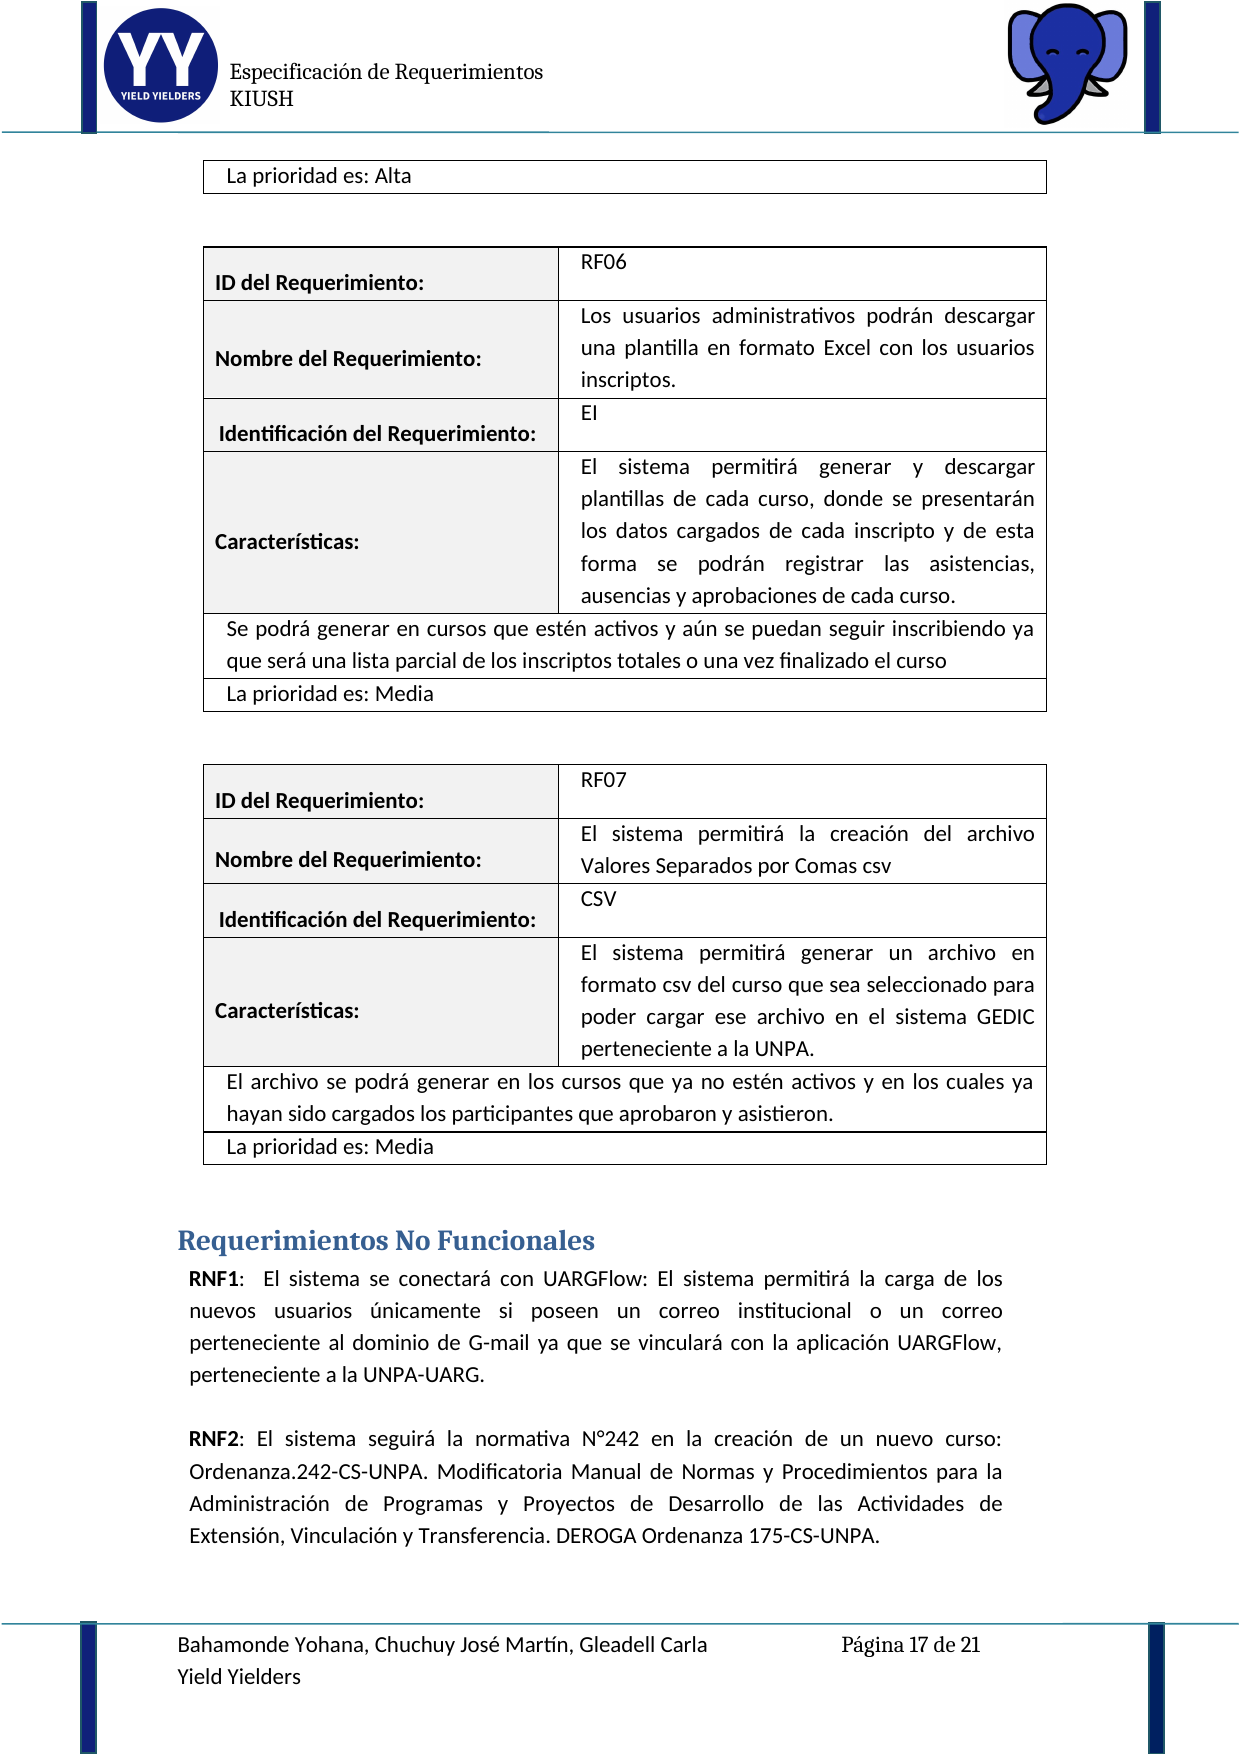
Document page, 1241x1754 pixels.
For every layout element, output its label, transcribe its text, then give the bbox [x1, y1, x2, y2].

table_cell Se podrá generar en cursos que estén activos y aún se puedan seguir inscribiendo ya que será una lista parcial de los inscriptos totales o una vez finalizado el curso [204, 614, 1046, 678]
table_cell Identificación del Requerimiento: [204, 399, 558, 451]
text RNF1: El sistema se conectará con UARGFlow: El sistema permitirá la carga de los nuevos usuarios únicamente si poseen un correo institucional o un correo perteneciente al dominio de G-mail ya que se vinculará con la aplicación UARGFlow, perteneciente a la UNPA-UARG. [188, 1264, 1004, 1388]
table_cell El sistema permitirá generar un archivo en formato csv del curso que sea seleccionado para poder cargar ese archivo en el sistema GEDIC perteneciente a la UNPA. [559, 938, 1046, 1066]
table_cell La prioridad es: Media [204, 679, 1046, 711]
picture [1004, 0, 1131, 128]
table_cell Los usuarios administrativos podrán descargar una plantilla en formato Excel con los usuarios inscriptos. [559, 301, 1046, 397]
table_cell El sistema permitirá generar y descargar plantillas de cada curso, donde se presentarán los datos cargados de cada inscripto y de esta forma se podrán registrar las asistencias, ausencias y aprobaciones de cada curso. [559, 452, 1046, 613]
table_header RF06 [559, 248, 1046, 300]
table_header RF07 [559, 765, 1046, 818]
table_cell El sistema permitirá la creación del archivo Valores Separados por Comas csv [559, 819, 1046, 883]
table_cell El archivo se podrá generar en los cursos que ya no estén activos y en los cuales ya hayan sido cargados los participantes que aprobaron y asistieron. [204, 1067, 1046, 1131]
table_cell Nombre del Requerimiento: [204, 301, 558, 397]
text Requerimientos No Funcionales [177, 1224, 1004, 1257]
table_cell CSV [559, 884, 1046, 937]
table_cell Características: [204, 452, 558, 613]
table_cell Identificación del Requerimiento: [204, 884, 558, 937]
table_cell Características: [204, 938, 558, 1066]
table_header ID del Requerimiento: [204, 248, 558, 300]
table_cell Nombre del Requerimiento: [204, 819, 558, 883]
table_header ID del Requerimiento: [204, 765, 558, 818]
table_cell La prioridad es: Media [204, 1133, 1046, 1164]
text RNF2: El sistema seguirá la normativa N°242 en la creación de un nuevo curso: Ordenanza.242-CS-UNPA. Modificatoria Manual de Normas y Procedimientos para la Administración de Programas y Proyectos de Desarrollo de las Actividades de Extensión, Vinculación y Transferencia. DEROGA Ordenanza 175-CS-UNPA. [188, 1424, 1004, 1549]
picture [100, 6, 220, 124]
table_cell EI [559, 399, 1046, 451]
table_cell La prioridad es: Alta [204, 161, 1046, 193]
